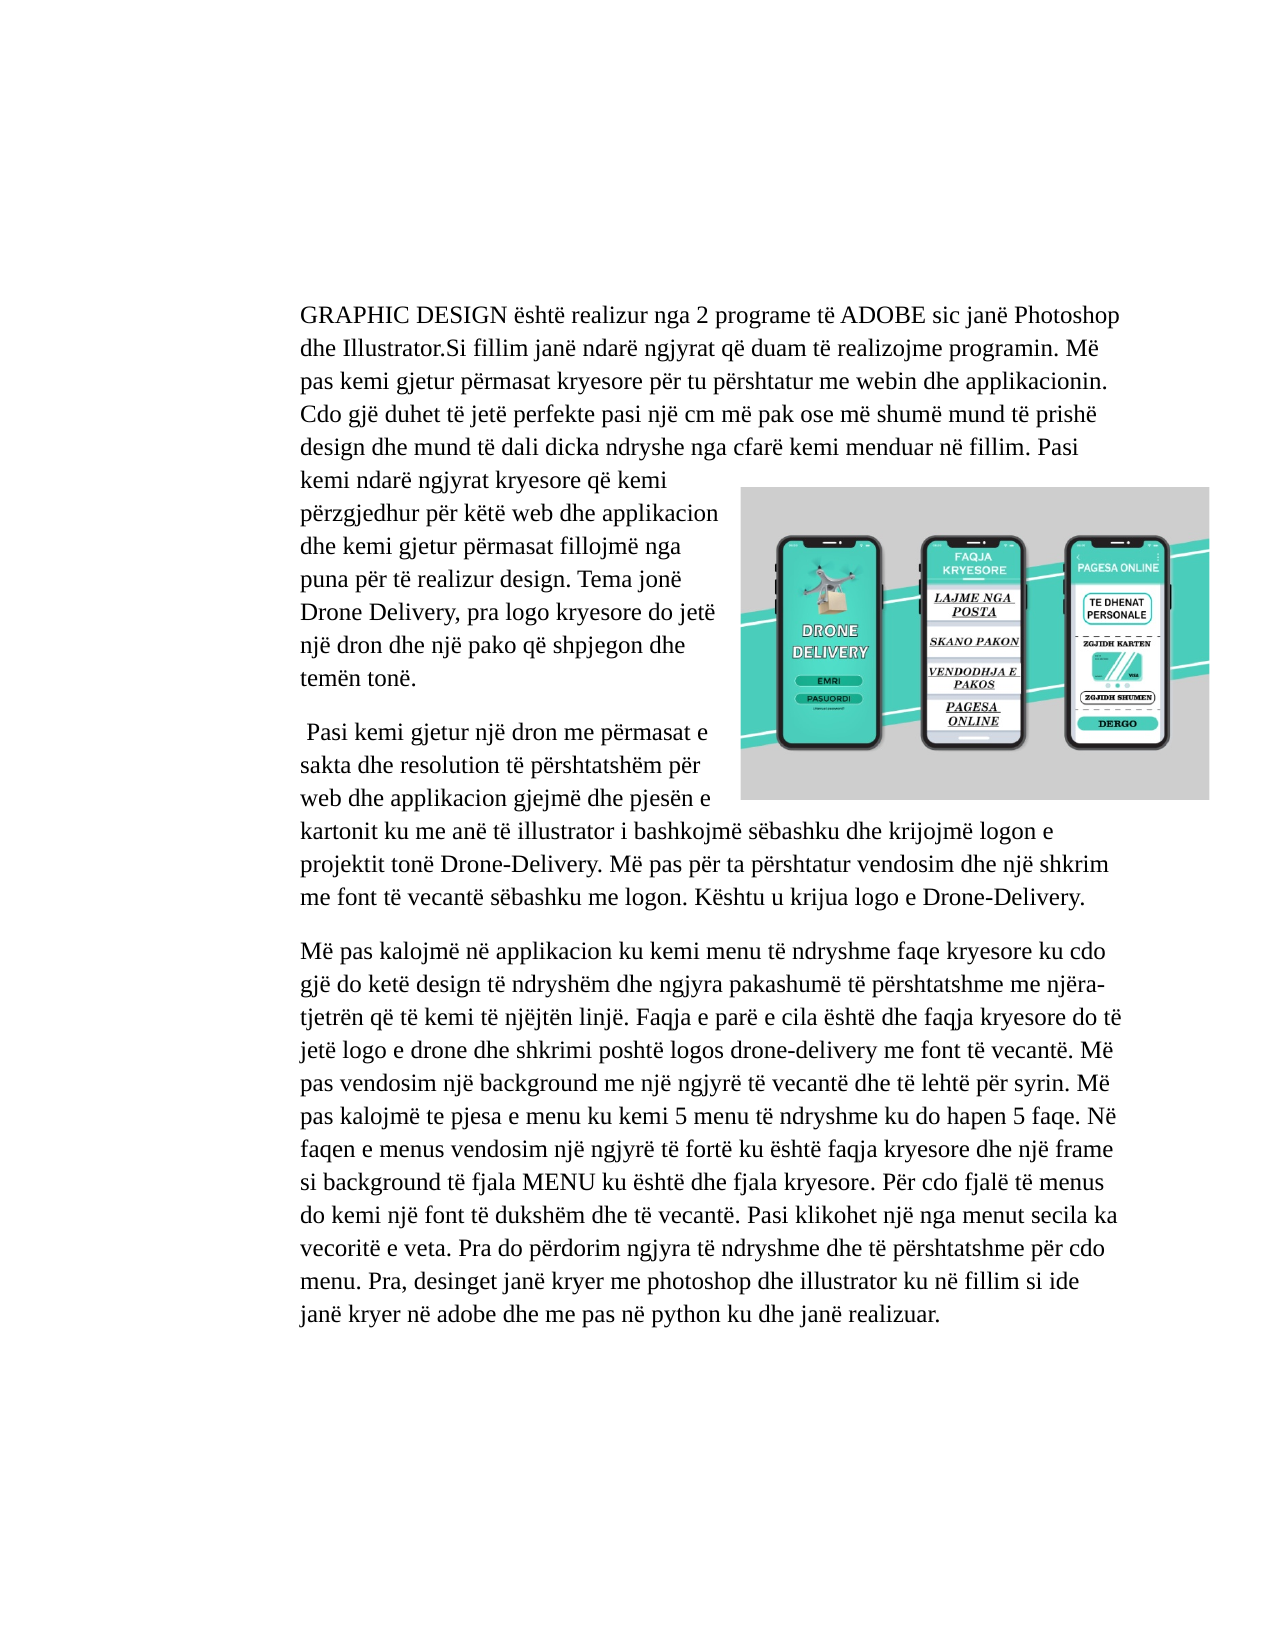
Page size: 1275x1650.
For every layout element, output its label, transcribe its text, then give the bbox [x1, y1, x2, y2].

text Më pas kalojmë në applikacion ku kemi menu të ndryshme faqe kryesore ku cdo gjë do ketë design të ndryshëm dhe ngjyra pakashumë të përshtatshme me njëra-tjetrën që të kemi të njëjtën linjë. Faqja e parë e cila është dhe faqja kryesore do të jetë logo e drone dhe shkrimi poshtë logos drone-delivery me font të vecantë. Më pas vendosim një background me një ngjyrë të vecantë dhe të lehtë për syrin. Më pas kalojmë te pjesa e menu ku kemi 5 menu të ndryshme ku do hapen 5 faqe. Në faqen e menus vendosim një ngjyrë të fortë ku është faqja kryesore dhe një frame si background të fjala MENU ku është dhe fjala kryesore. Për cdo fjalë të menus do kemi një font të dukshëm dhe të vecantë. Pasi klikohet një nga menut secila ka vecoritë e veta. Pra do përdorim ngjyra të ndryshme dhe të përshtatshme për cdo menu. Pra, desinget janë kryer me photoshop dhe illustrator ku në fillim si ide janë kryer në adobe dhe me pas në python ku dhe janë realizuar. [300, 936, 1125, 1328]
text GRAPHIC DESIGN është realizur nga 2 programe të ADOBE sic janë Photoshop dhe Illustrator.Si fillim janë ndarë ngjyrat që duam të realizojme programin. Më pas kemi gjetur përmasat kryesore për tu përshtatur me webin dhe applikacionin. Cdo gjë duhet të jetë perfekte pasi një cm më pak ose më shumë mund të prishë design dhe mund të dali dicka ndryshe nga cfarë kemi menduar në fillim. Pasi kemi ndarë ngjyrat kryesore që kemi përzgjedhur për këtë web dhe applikacion dhe kemi gjetur përmasat fillojmë nga puna për të realizur design. Tema jonë Drone Delivery, pra logo kryesore do jetë një dron dhe një pako që shpjegon dhe temën tonë. [300, 300, 1125, 692]
text Pasi kemi gjetur një dron me përmasat e sakta dhe resolution të përshtatshëm për web dhe applikacion gjejmë dhe pjesën e kartonit ku me anë të illustrator i bashkojmë sëbashku dhe krijojmë logon e projektit tonë Drone-Delivery. Më pas për ta përshtatur vendosim dhe një shkrim me font të vecantë sëbashku me logon. Kështu u krijua logo e Drone-Delivery. [300, 717, 1125, 911]
picture [740, 487, 1210, 800]
